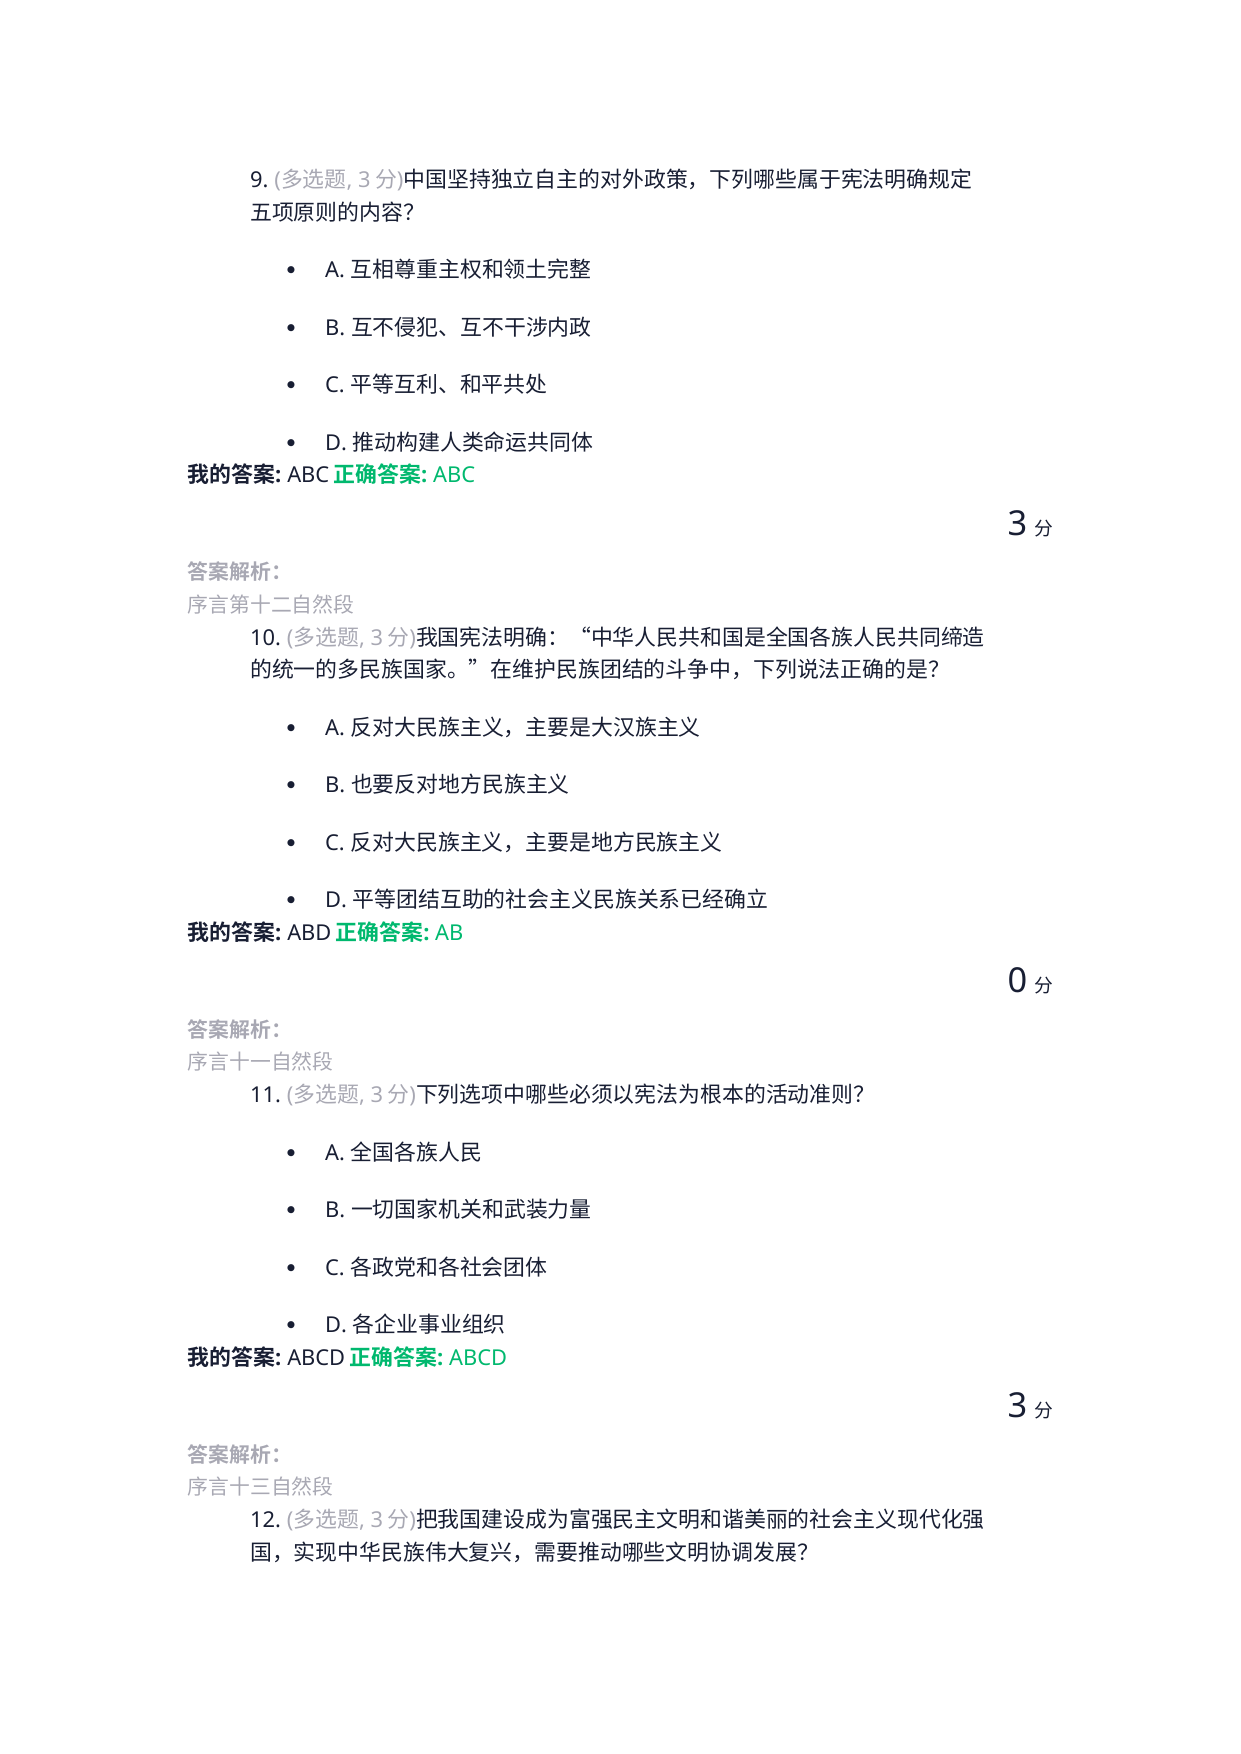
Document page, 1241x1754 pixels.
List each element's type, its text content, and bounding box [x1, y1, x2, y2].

list C. 平等互利、和平共处 [287, 367, 990, 399]
list C. 反对大民族主义，主要是地方民族主义 [287, 824, 990, 857]
list B. 也要反对地方民族主义 [287, 767, 990, 799]
text 答案解析： [187, 1437, 1053, 1469]
list A. 全国各族人民 [287, 1134, 990, 1167]
list A. 反对大民族主义，主要是大汉族主义 [287, 709, 990, 742]
text 3分 [187, 1372, 1053, 1437]
text 答案解析： [187, 554, 1053, 587]
text 12. (多选题, 3分)把我国建设成为富强民主文明和谐美丽的社会主义现代化强国，实现中华民族伟大复兴，需要推动哪些文明协调发展？ [250, 1502, 990, 1567]
list D. 各企业事业组织 [287, 1307, 990, 1339]
list D. 平等团结互助的社会主义民族关系已经确立 [287, 882, 990, 914]
text 我的答案: ABC正确答案: ABC [187, 457, 1053, 489]
list D. 推动构建人类命运共同体 [287, 424, 990, 457]
text 序言十三自然段 [187, 1469, 1053, 1502]
text 我的答案: ABD正确答案: AB [187, 914, 1053, 947]
list B. 一切国家机关和武装力量 [287, 1192, 990, 1224]
list C. 各政党和各社会团体 [287, 1249, 990, 1282]
text 3分 [187, 489, 1053, 554]
text 序言十一自然段 [187, 1044, 1053, 1077]
text 10. (多选题, 3分)我国宪法明确：“中华人民共和国是全国各族人民共同缔造的统一的多民族国家。”在维护民族团结的斗争中，下列说法正确的是？ [250, 619, 990, 684]
text 9. (多选题, 3分)中国坚持独立自主的对外政策，下列哪些属于宪法明确规定五项原则的内容？ [250, 162, 990, 227]
text 11. (多选题, 3分)下列选项中哪些必须以宪法为根本的活动准则？ [250, 1077, 990, 1109]
list A. 互相尊重主权和领土完整 [287, 252, 990, 284]
list B. 互不侵犯、互不干涉内政 [287, 309, 990, 342]
text 0分 [187, 947, 1053, 1012]
text 答案解析： [187, 1012, 1053, 1044]
text 序言第十二自然段 [187, 587, 1053, 619]
text 我的答案: ABCD正确答案: ABCD [187, 1339, 1053, 1372]
